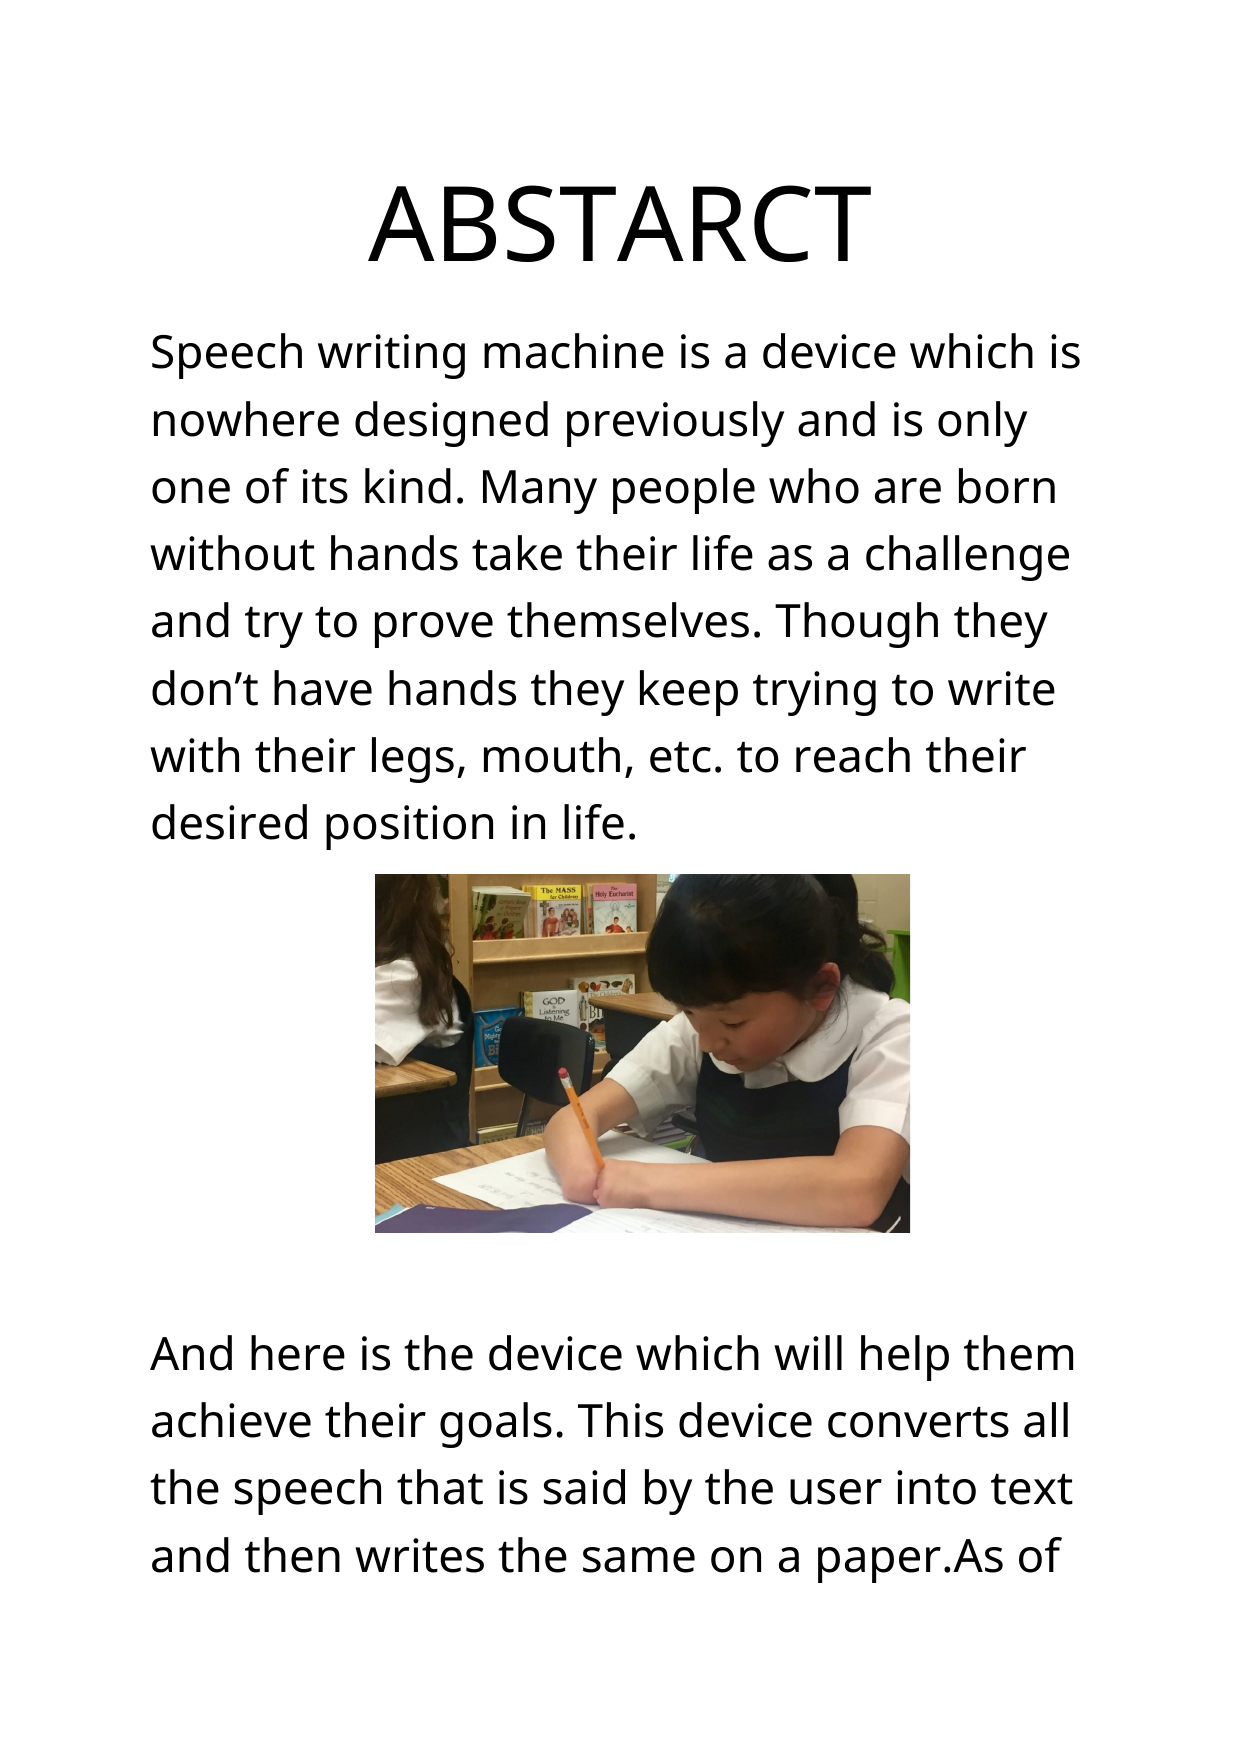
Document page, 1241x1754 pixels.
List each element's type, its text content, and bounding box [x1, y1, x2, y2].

picture [375, 874, 911, 1233]
text Speech writing machine is a device which is nowhere designed previously and is only one of its kind. Many people who are born without hands take their life as a challenge and try to prove themselves. Though they don’t have hands they keep trying to write with their legs, mouth, etc. to reach their desired position in life. [150, 320, 1090, 853]
text ABSTARCT [150, 150, 1090, 292]
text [150, 1321, 1090, 1585]
